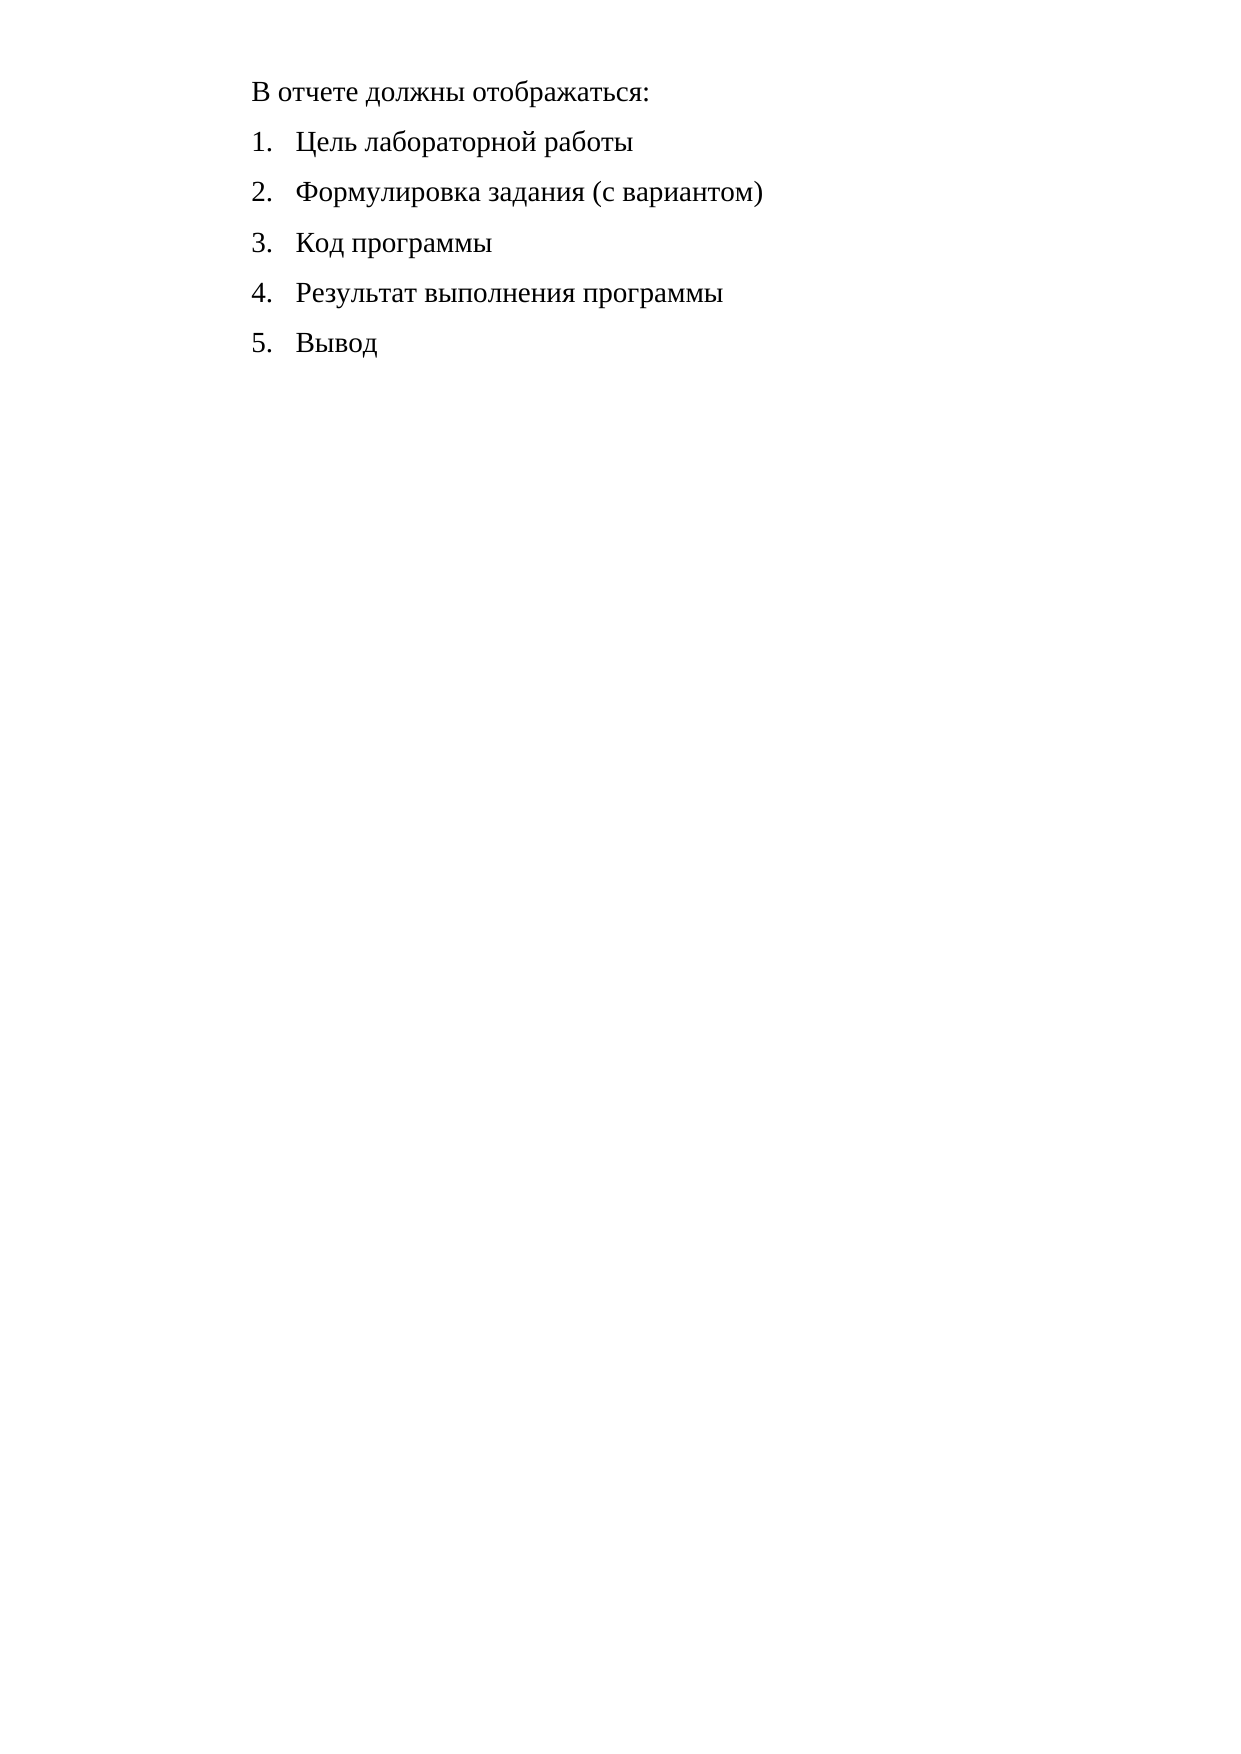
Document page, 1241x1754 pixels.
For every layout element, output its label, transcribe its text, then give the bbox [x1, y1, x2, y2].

list В отчете должны отображаться: [251, 74, 1152, 107]
list Формулировка задания (с вариантом) [177, 174, 1152, 208]
list Цель лабораторной работы [177, 124, 1152, 158]
list Результат выполнения программы [177, 275, 1152, 309]
list Код программы [177, 225, 1152, 258]
list Вывод [177, 325, 1152, 359]
